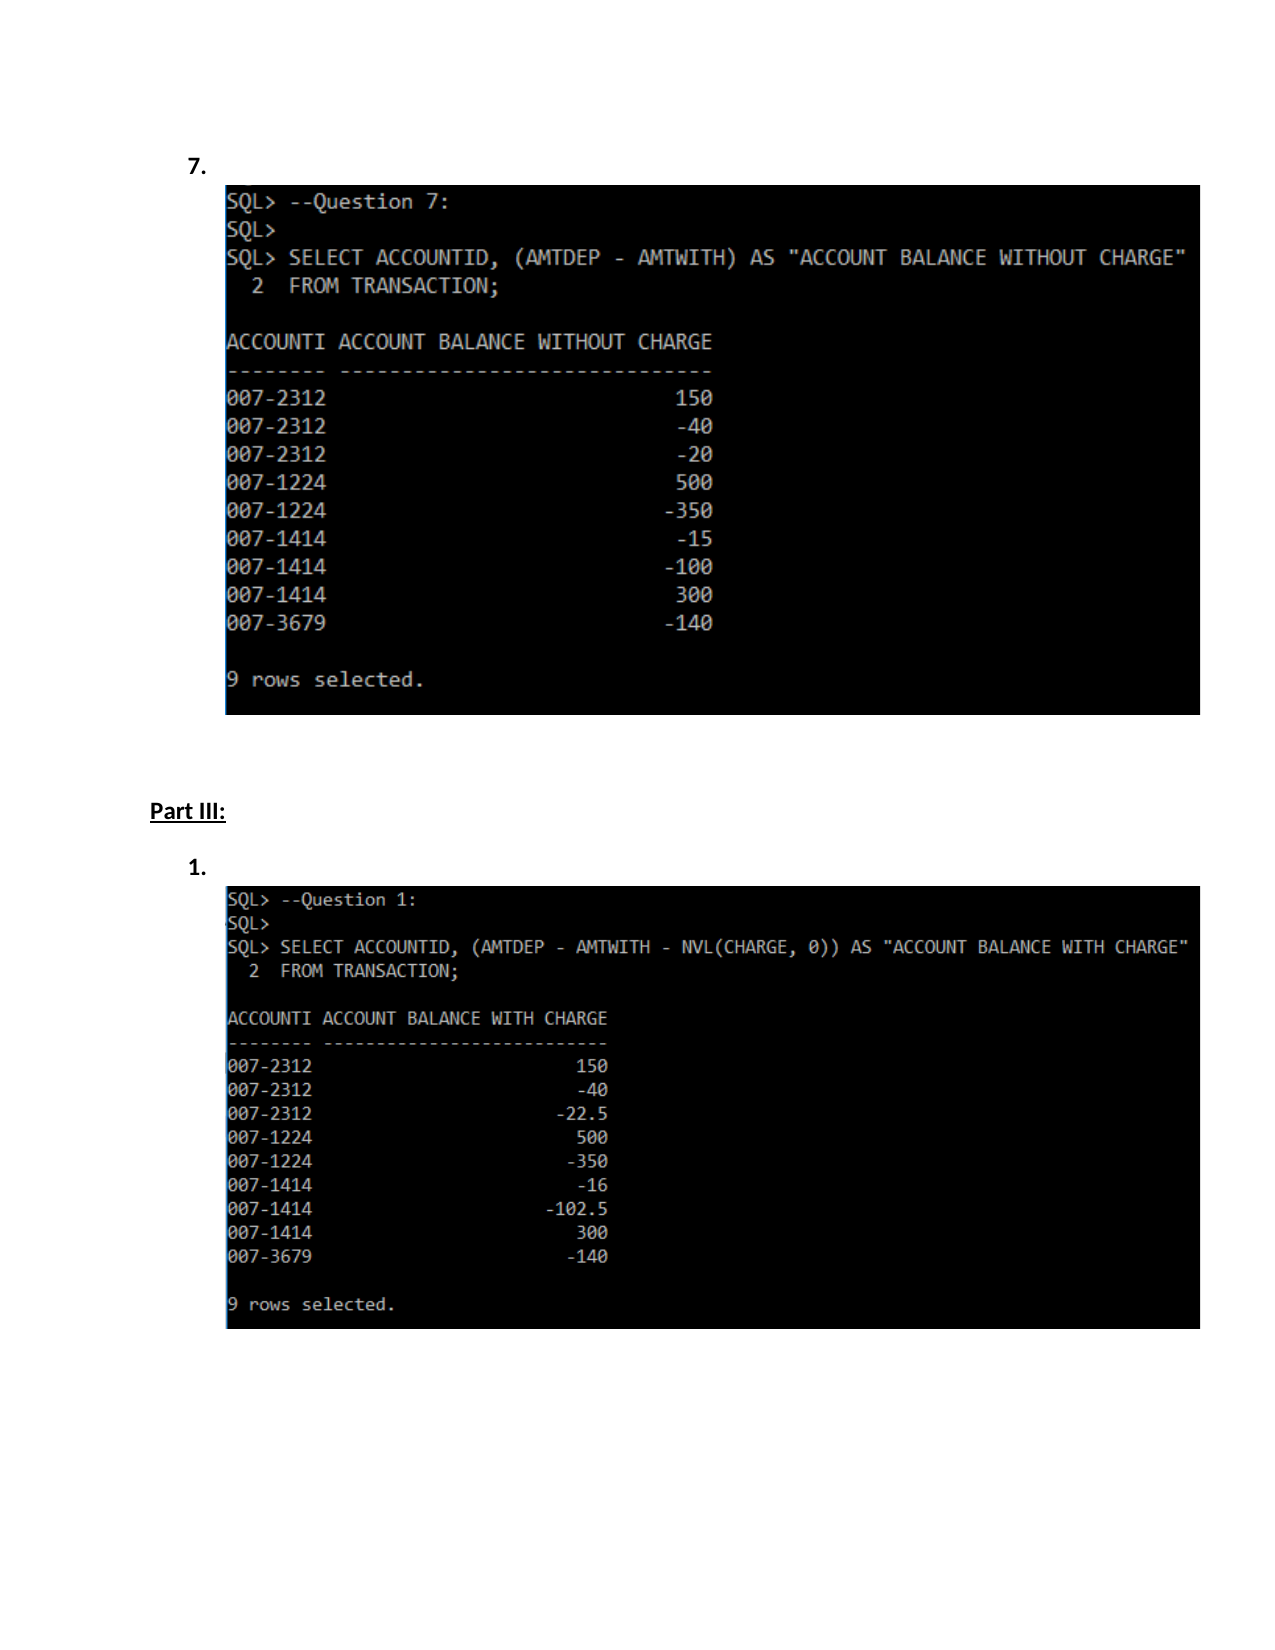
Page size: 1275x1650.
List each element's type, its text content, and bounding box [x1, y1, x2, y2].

text Part III: [150, 795, 1125, 826]
picture [225, 886, 1200, 1329]
picture [225, 185, 1200, 715]
